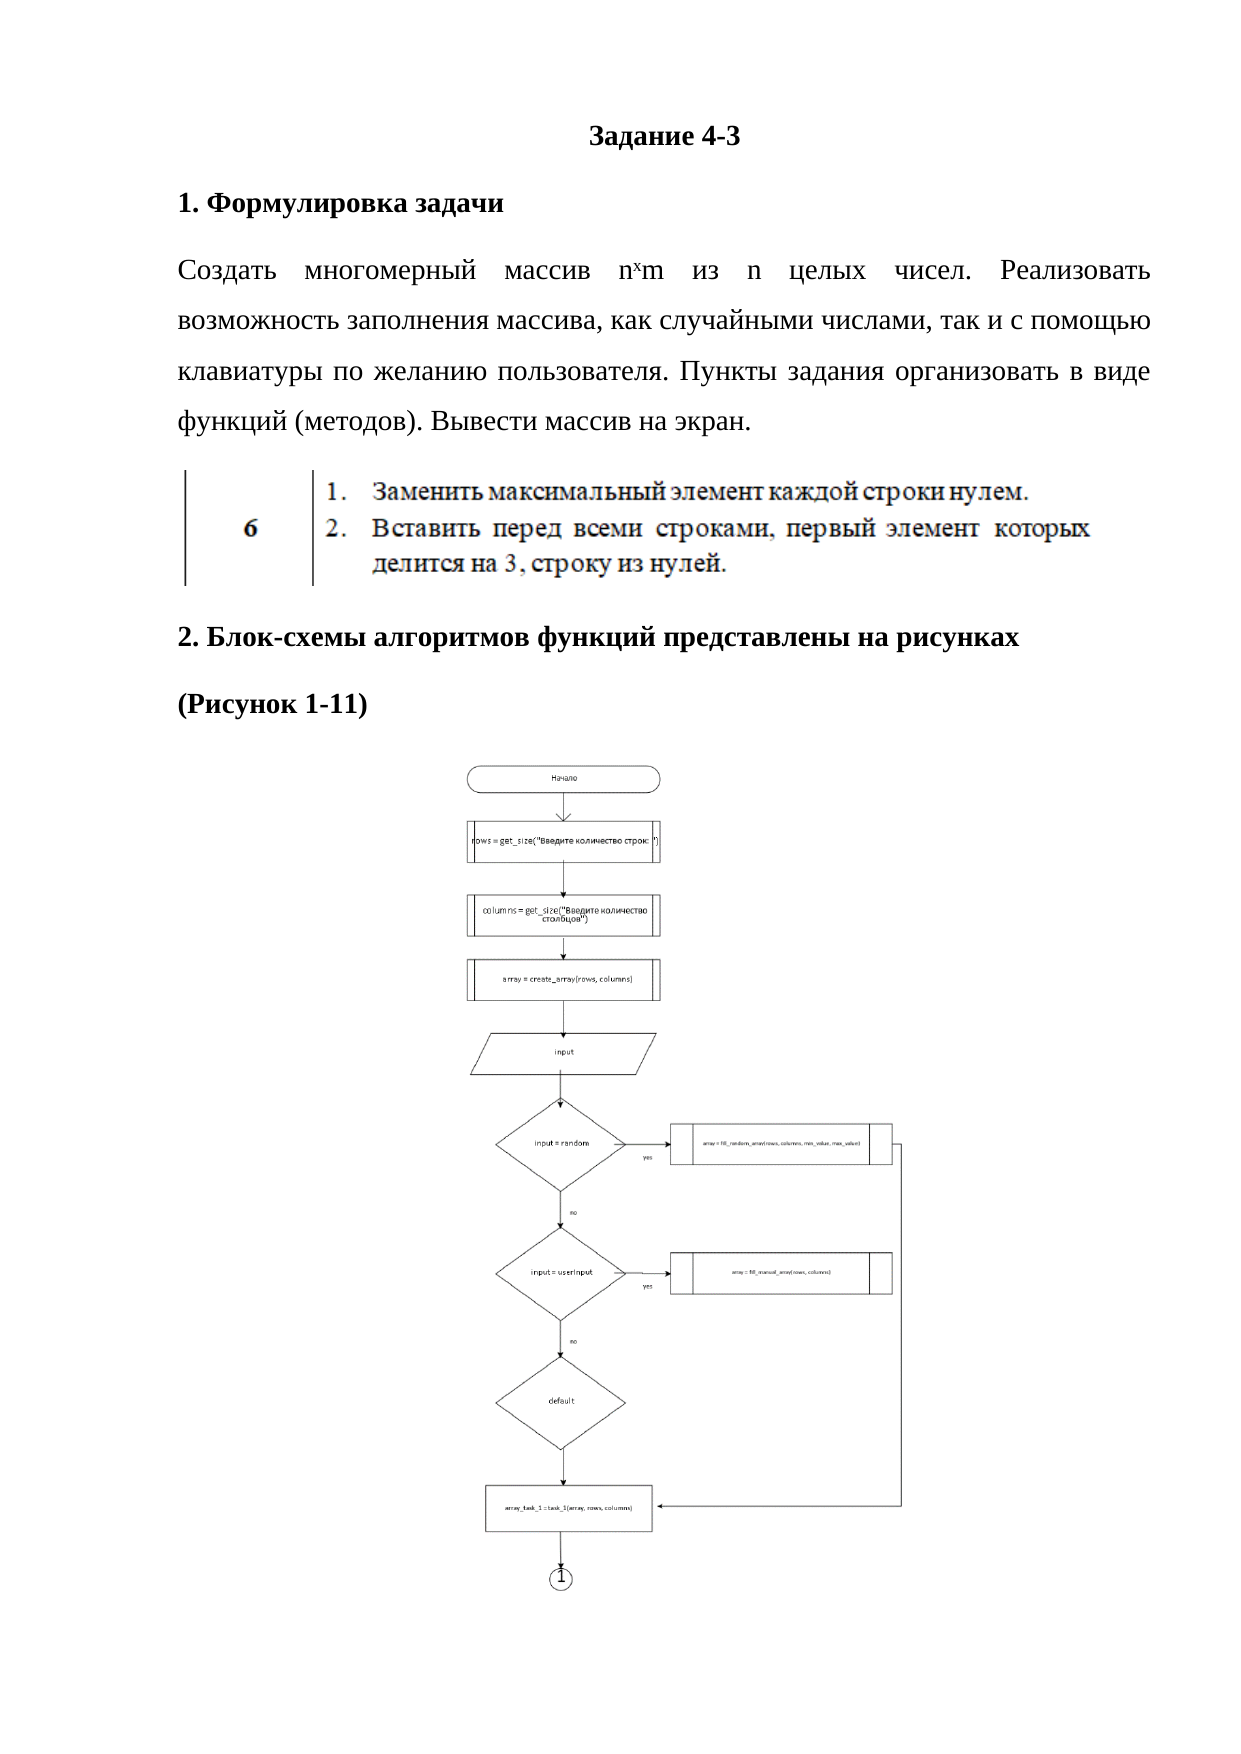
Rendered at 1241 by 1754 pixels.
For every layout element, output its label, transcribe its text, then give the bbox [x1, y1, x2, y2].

text Создать многомерный массив nˣm из n целых чисел. Реализовать возможность заполнения массива, как случайными числами, так и с помощью клавиатуры по желанию пользователя. Пункты задания организовать в виде функций (методов). Вывести массив на экран. [177, 252, 1152, 437]
text 2. Блок-схемы алгоритмов функций представлены на рисунках [177, 619, 1152, 653]
picture [177, 470, 1096, 586]
picture [363, 753, 966, 1608]
text 1. Формулировка задачи [177, 185, 1152, 219]
text Задание 4-3 [177, 118, 1152, 152]
text (Рисунок 1-11) [177, 686, 1152, 719]
